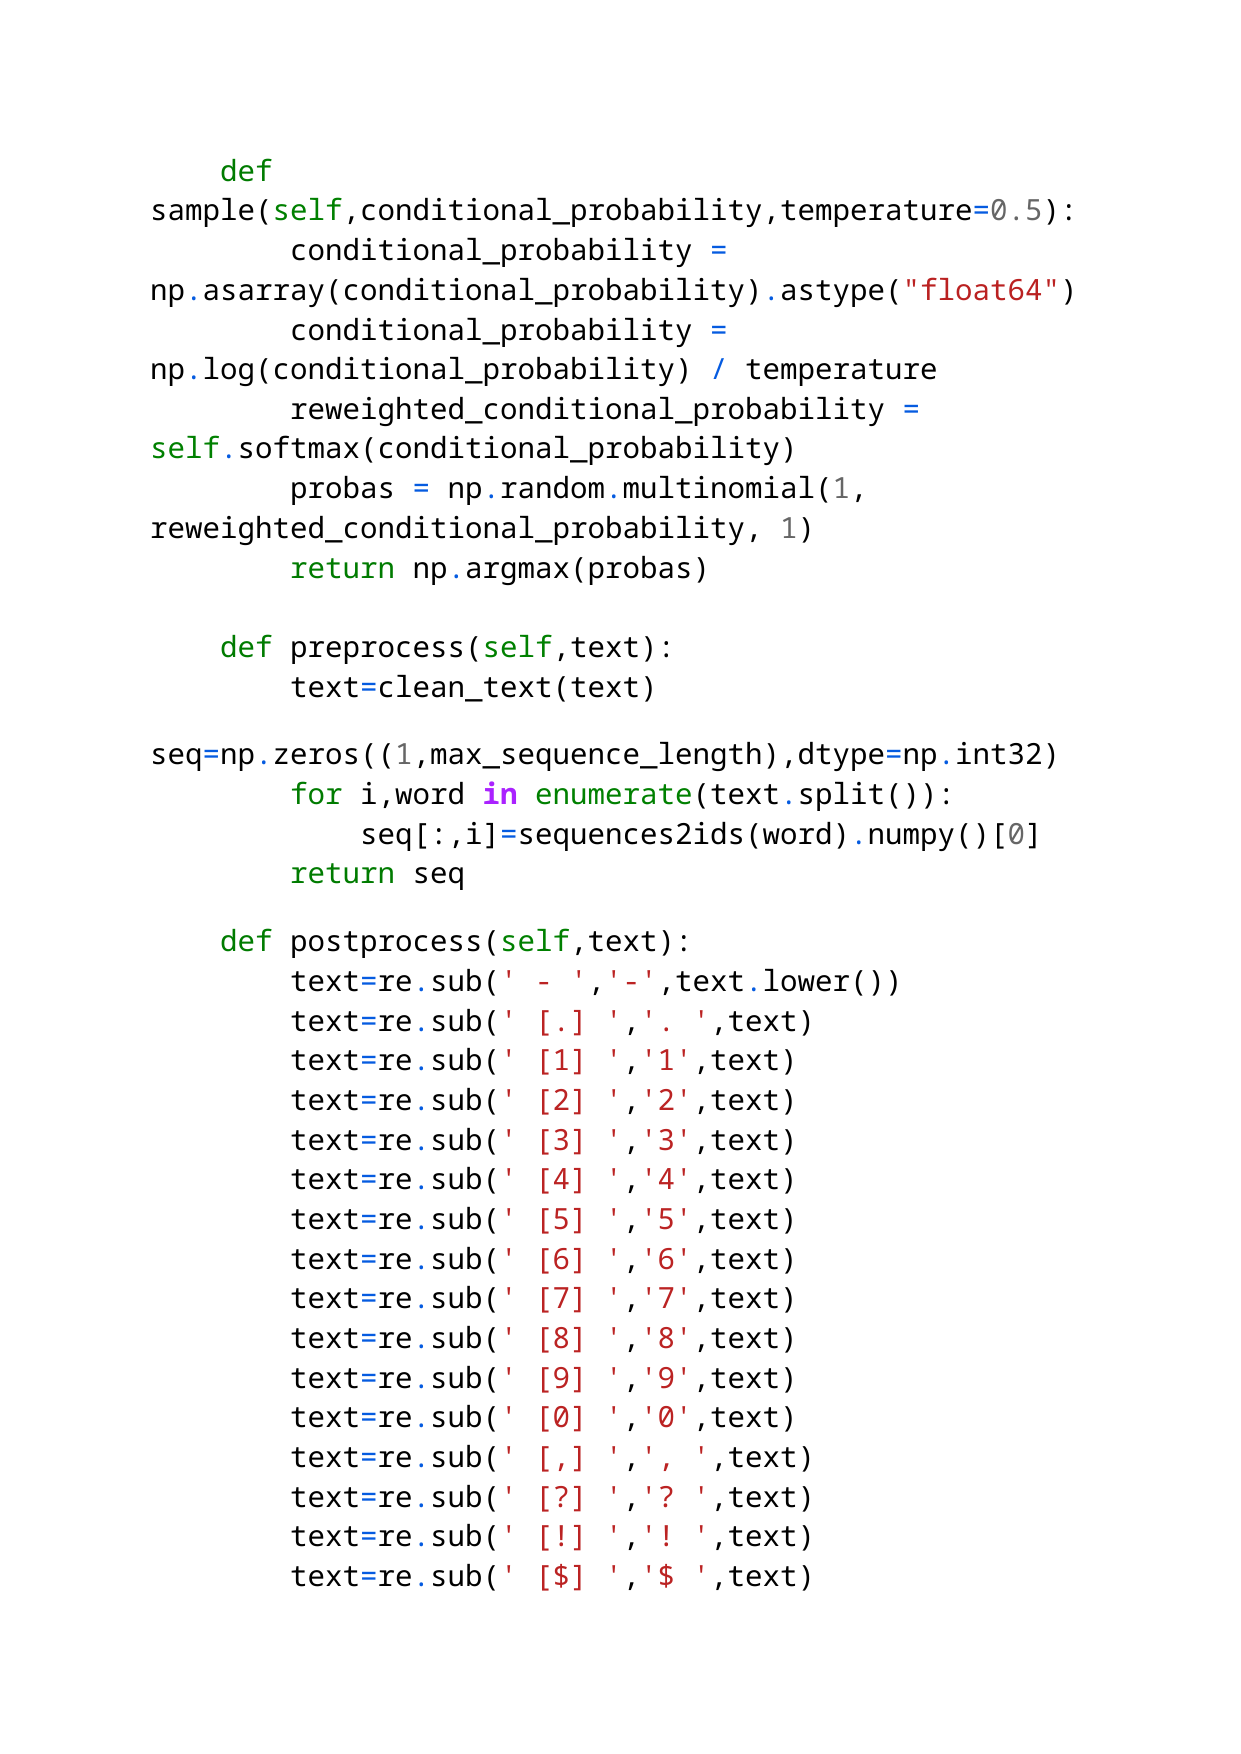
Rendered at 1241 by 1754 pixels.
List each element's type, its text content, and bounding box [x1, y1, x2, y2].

text conditional_probability = np.log(conditional_probability) / temperature [150, 309, 1090, 388]
text text=re.sub(' [?] ','? ',text) [150, 1476, 1090, 1516]
text text=re.sub(' - ','-',text.lower()) [150, 960, 1090, 1000]
text def preprocess(self,text): [150, 626, 1090, 666]
text return np.argmax(probas) [150, 547, 1090, 587]
text seq=np.zeros((1,max_sequence_length),dtype=np.int32) [150, 706, 1090, 773]
text reweighted_conditional_probability = self.softmax(conditional_probability) [150, 388, 1090, 467]
text text=re.sub(' [9] ','9',text) [150, 1357, 1090, 1397]
text def postprocess(self,text): [150, 920, 1090, 960]
text text=re.sub(' [0] ','0',text) [150, 1397, 1090, 1436]
text text=clean_text(text) [150, 666, 1090, 706]
text text=re.sub(' [2] ','2',text) [150, 1079, 1090, 1119]
text probas = np.random.multinomial(1, reweighted_conditional_probability, 1) [150, 467, 1090, 547]
text conditional_probability = np.asarray(conditional_probability).astype("float64") [150, 229, 1090, 309]
text return seq [150, 853, 1090, 892]
text for i,word in enumerate(text.split()): [150, 773, 1090, 813]
text text=re.sub(' [5] ','5',text) [150, 1198, 1090, 1238]
text seq[:,i]=sequences2ids(word).numpy()[0] [150, 813, 1090, 853]
text text=re.sub(' [$] ','$ ',text) [150, 1555, 1090, 1595]
text def sample(self,conditional_probability,temperature=0.5): [150, 150, 1090, 229]
text text=re.sub(' [1] ','1',text) [150, 1039, 1090, 1079]
text text=re.sub(' [.] ','. ',text) [150, 1000, 1090, 1039]
text text=re.sub(' [7] ','7',text) [150, 1278, 1090, 1317]
text text=re.sub(' [3] ','3',text) [150, 1119, 1090, 1158]
text text=re.sub(' [!] ','! ',text) [150, 1516, 1090, 1555]
text text=re.sub(' [,] ',', ',text) [150, 1436, 1090, 1476]
text text=re.sub(' [8] ','8',text) [150, 1317, 1090, 1357]
text text=re.sub(' [6] ','6',text) [150, 1238, 1090, 1278]
text text=re.sub(' [4] ','4',text) [150, 1158, 1090, 1198]
